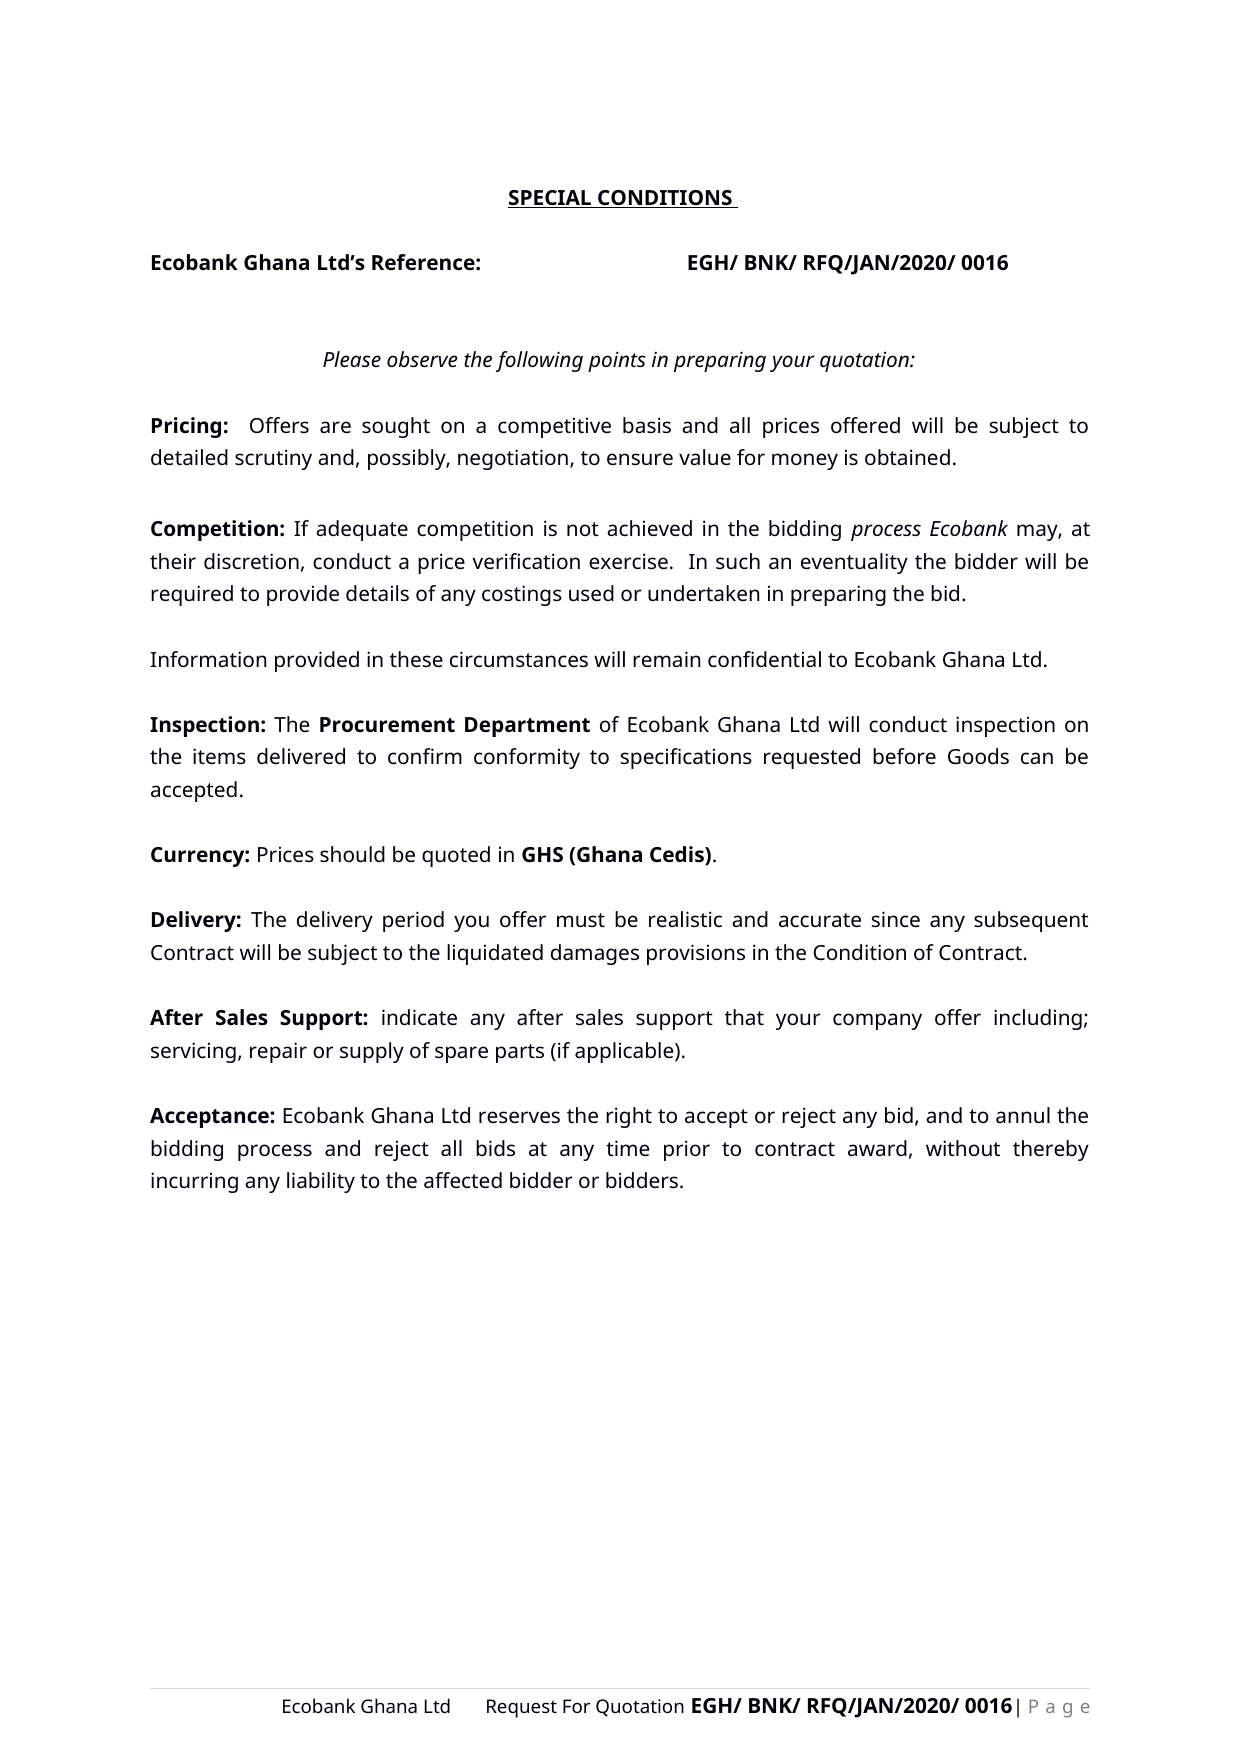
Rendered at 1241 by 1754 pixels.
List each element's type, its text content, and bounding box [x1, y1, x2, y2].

text Ecobank Ghana Ltd’s Reference: EGH/ BNK/ RFQ/JAN/2020/ 0016 [150, 248, 1090, 276]
text Delivery: The delivery period you offer must be realistic and accurate since any subsequent Contract will be subject to the liquidated damages provisions in the Condition of Contract. [150, 906, 1090, 967]
text SPECIAL CONDITIONS [150, 183, 1090, 211]
text Information provided in these circumstances will remain confidential to Ecobank Ghana Ltd. [150, 645, 1090, 673]
text After Sales Support: indicate any after sales support that your company offer including; servicing, repair or supply of spare parts (if applicable). [150, 1003, 1090, 1064]
text Acceptance: Ecobank Ghana Ltd reserves the right to accept or reject any bid, and to annul the bidding process and reject all bids at any time prior to contract award, without thereby incurring any liability to the affected bidder or bidders. [150, 1101, 1090, 1195]
text Pricing: Offers are sought on a competitive basis and all prices offered will be subject to detailed scrutiny and, possibly, negotiation, to ensure value for money is obtained. [150, 411, 1090, 472]
text Inspection: The Procurement Department of Ecobank Ghana Ltd will conduct inspection on the items delivered to confirm conformity to specifications requested before Goods can be accepted. [150, 710, 1090, 803]
text Please observe the following points in preparing your quotation: [150, 346, 1090, 374]
text Competition: If adequate competition is not achieved in the bidding process Ecobank may, at their discretion, conduct a price verification exercise. In such an eventuality the bidder will be required to provide details of any costings used or undertaken in preparing the bid. [150, 514, 1090, 608]
text Currency: Prices should be quoted in GHS (Ghana Cedis). [150, 840, 1090, 869]
